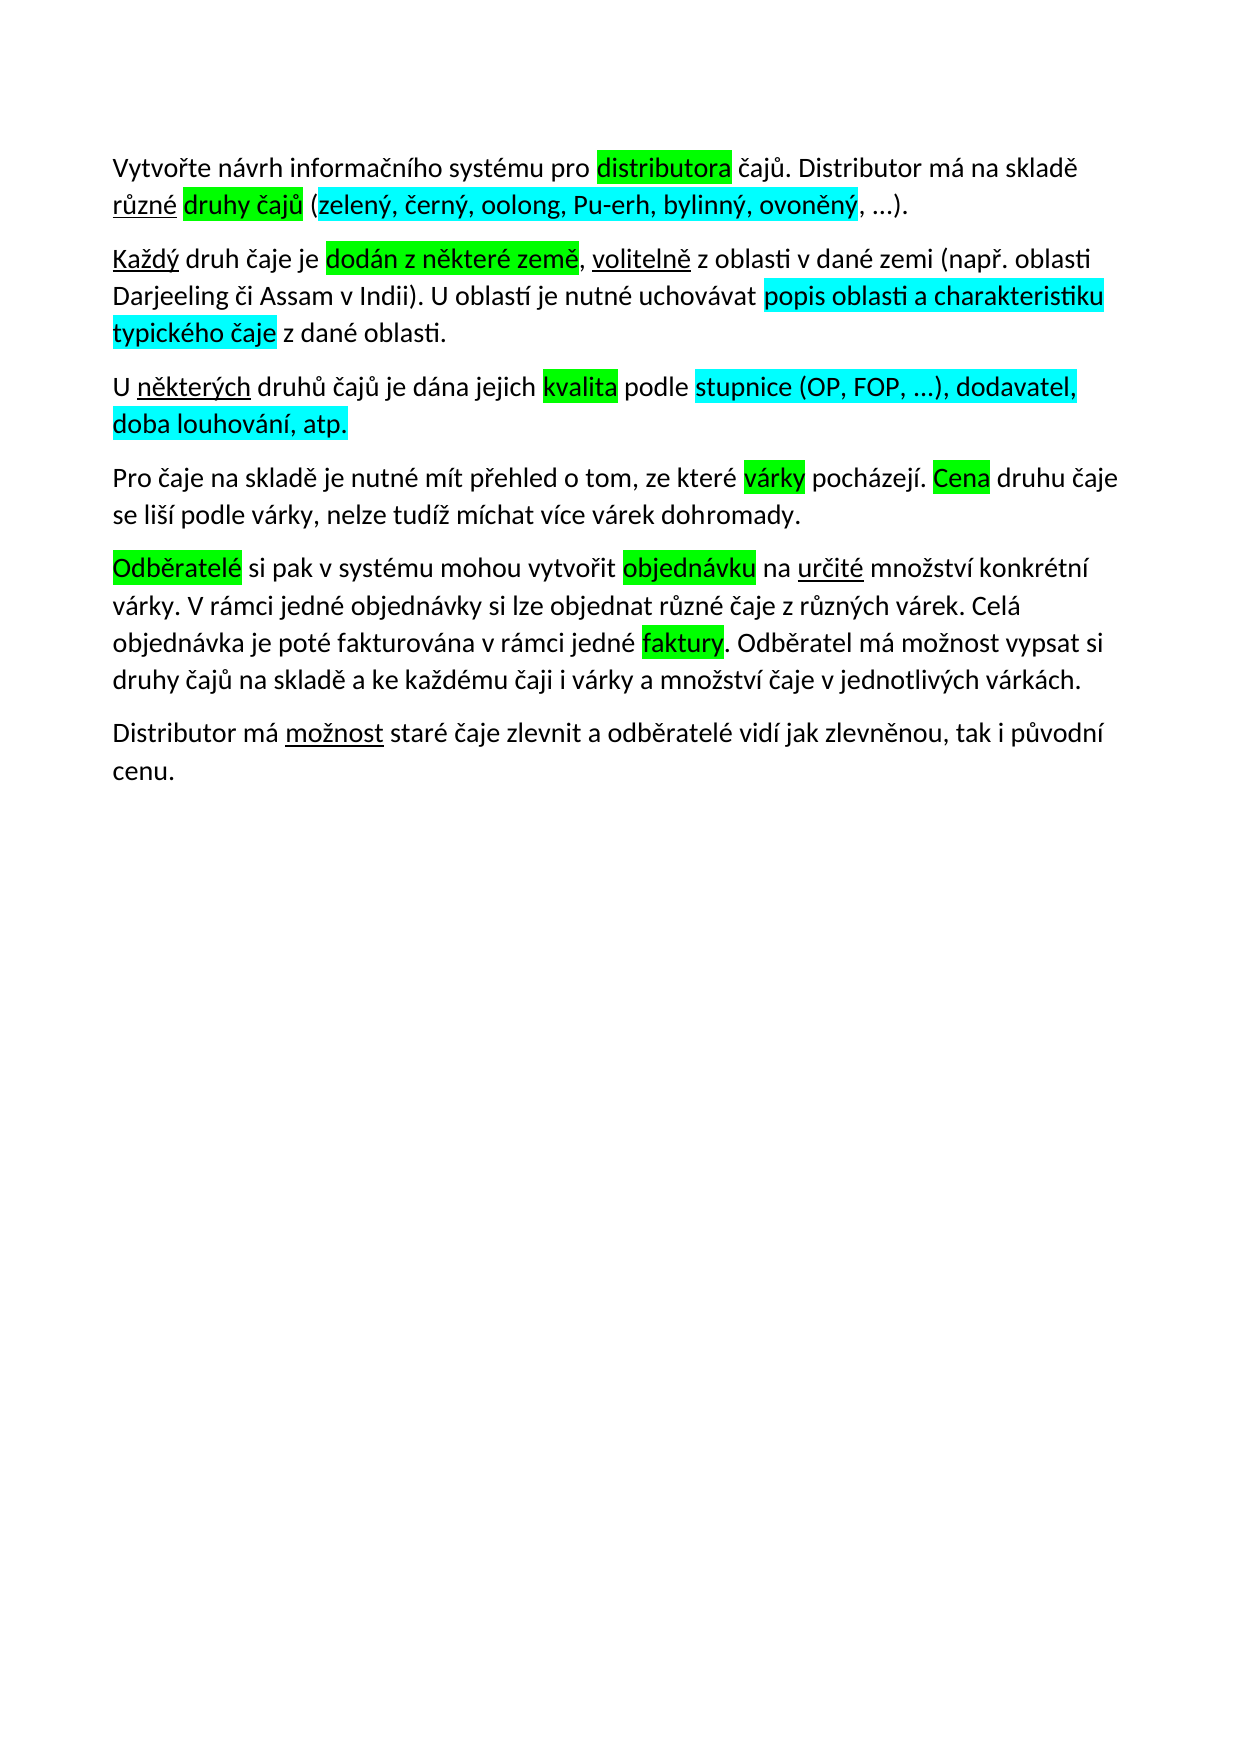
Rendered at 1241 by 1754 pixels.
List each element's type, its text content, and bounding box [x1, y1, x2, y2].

text Odběratelé si pak v systému mohou vytvořit objednávku na určité množství konkrétní várky. V rámci jedné objednávky si lze objednat různé čaje z různých várek. Celá objednávka je poté fakturována v rámci jedné faktury. Odběratel má možnost vypsat si druhy čajů na skladě a ke každému čaji i várky a množství čaje v jednotlivých várkách. [112, 550, 1128, 696]
text Pro čaje na skladě je nutné mít přehled o tom, ze které várky pocházejí. Cena druhu čaje se liší podle várky, nelze tudíž míchat více várek dohromady. [112, 459, 1128, 531]
text Distributor má možnost staré čaje zlevnit a odběratelé vidí jak zlevněnou, tak i původní cenu. [112, 715, 1128, 787]
text Vytvořte návrh informačního systému pro distributora čajů. Distributor má na skladě různé druhy čajů (zelený, černý, oolong, Pu-erh, bylinný, ovoněný, ...). [112, 150, 1128, 221]
text Každý druh čaje je dodán z některé země, volitelně z oblasti v dané zemi (např. oblasti Darjeeling či Assam v Indii). U oblastí je nutné uchovávat popis oblasti a charakteristiku typického čaje z dané oblasti. [112, 241, 1128, 349]
text U některých druhů čajů je dána jejich kvalita podle stupnice (OP, FOP, ...), dodavatel, doba louhování, atp. [112, 369, 1128, 440]
